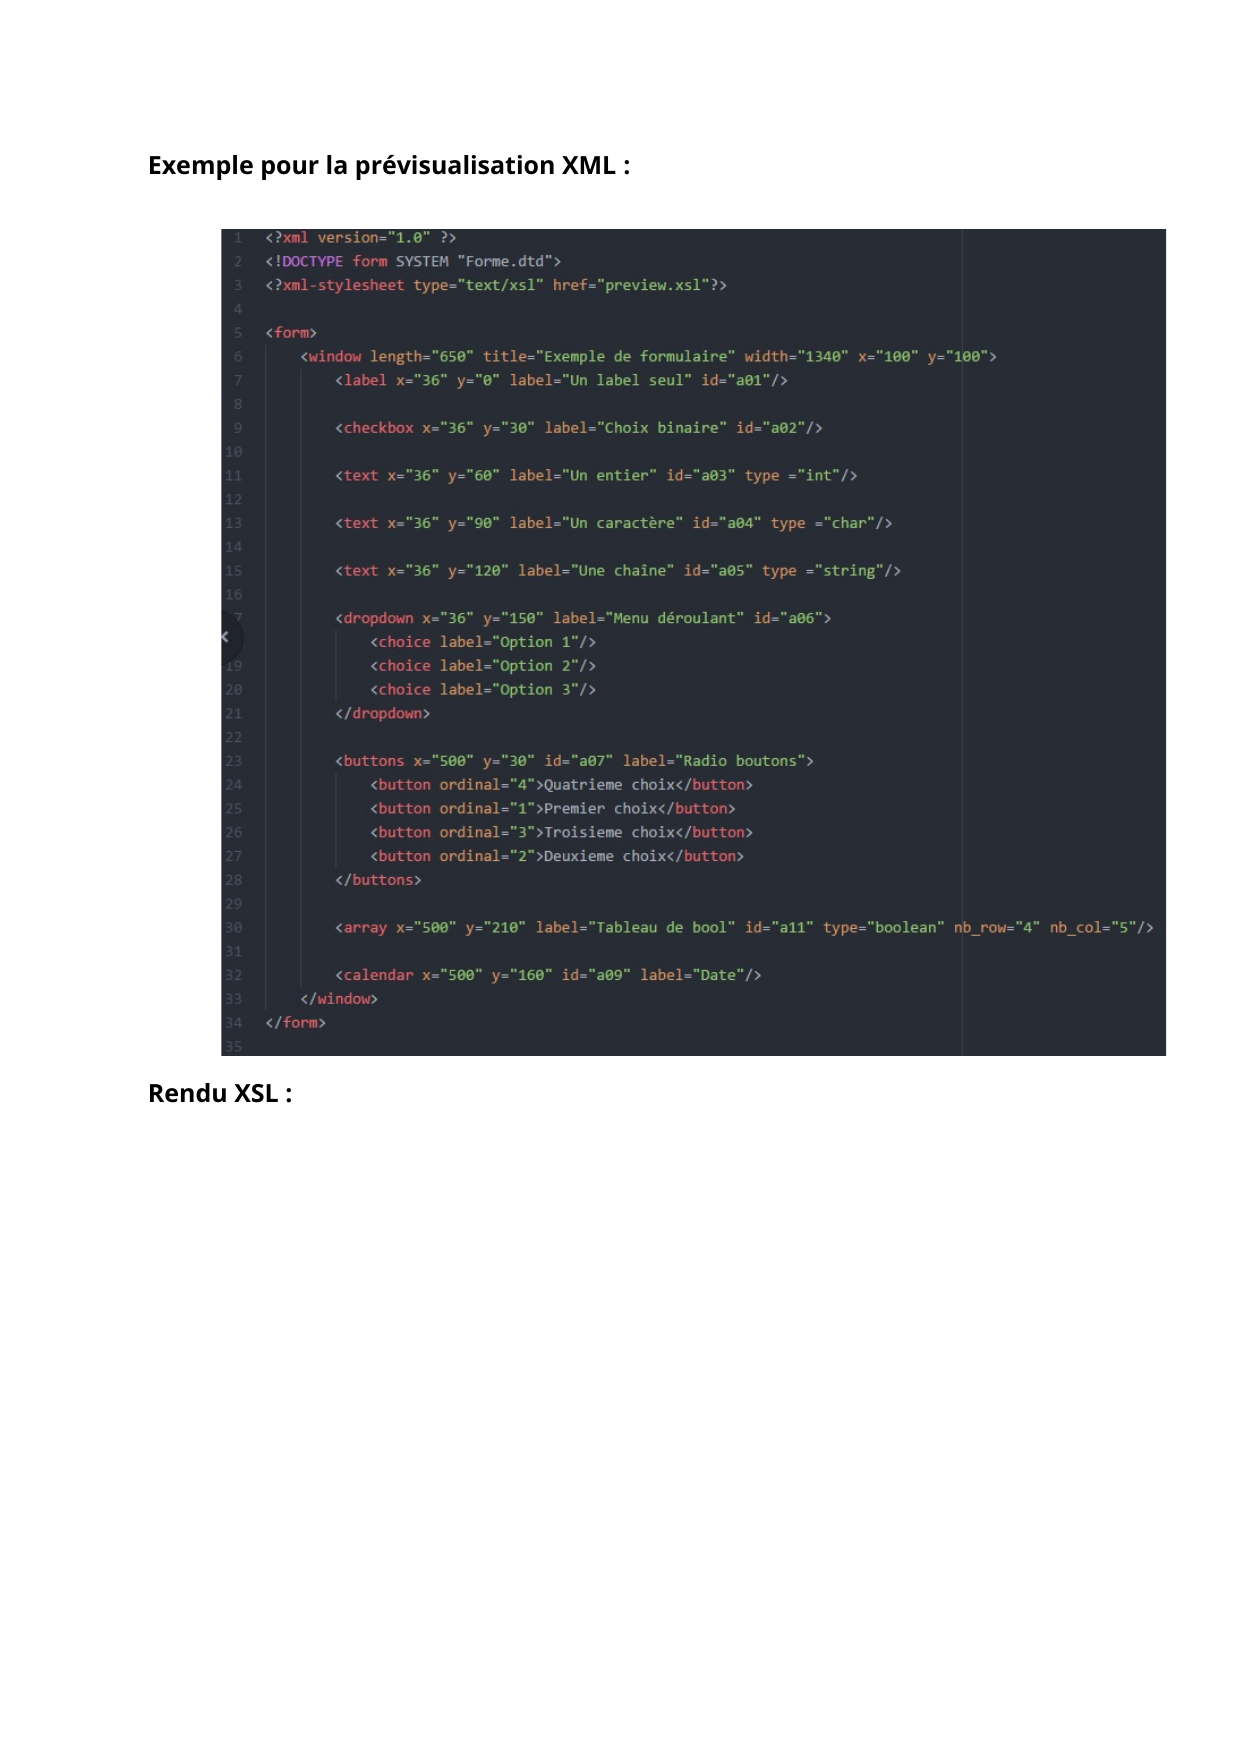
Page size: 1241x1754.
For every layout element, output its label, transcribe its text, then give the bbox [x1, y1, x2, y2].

text Rendu XSL : [148, 1076, 1093, 1146]
text Exemple pour la prévisualisation XML : [148, 148, 1093, 218]
picture [221, 229, 1167, 1056]
